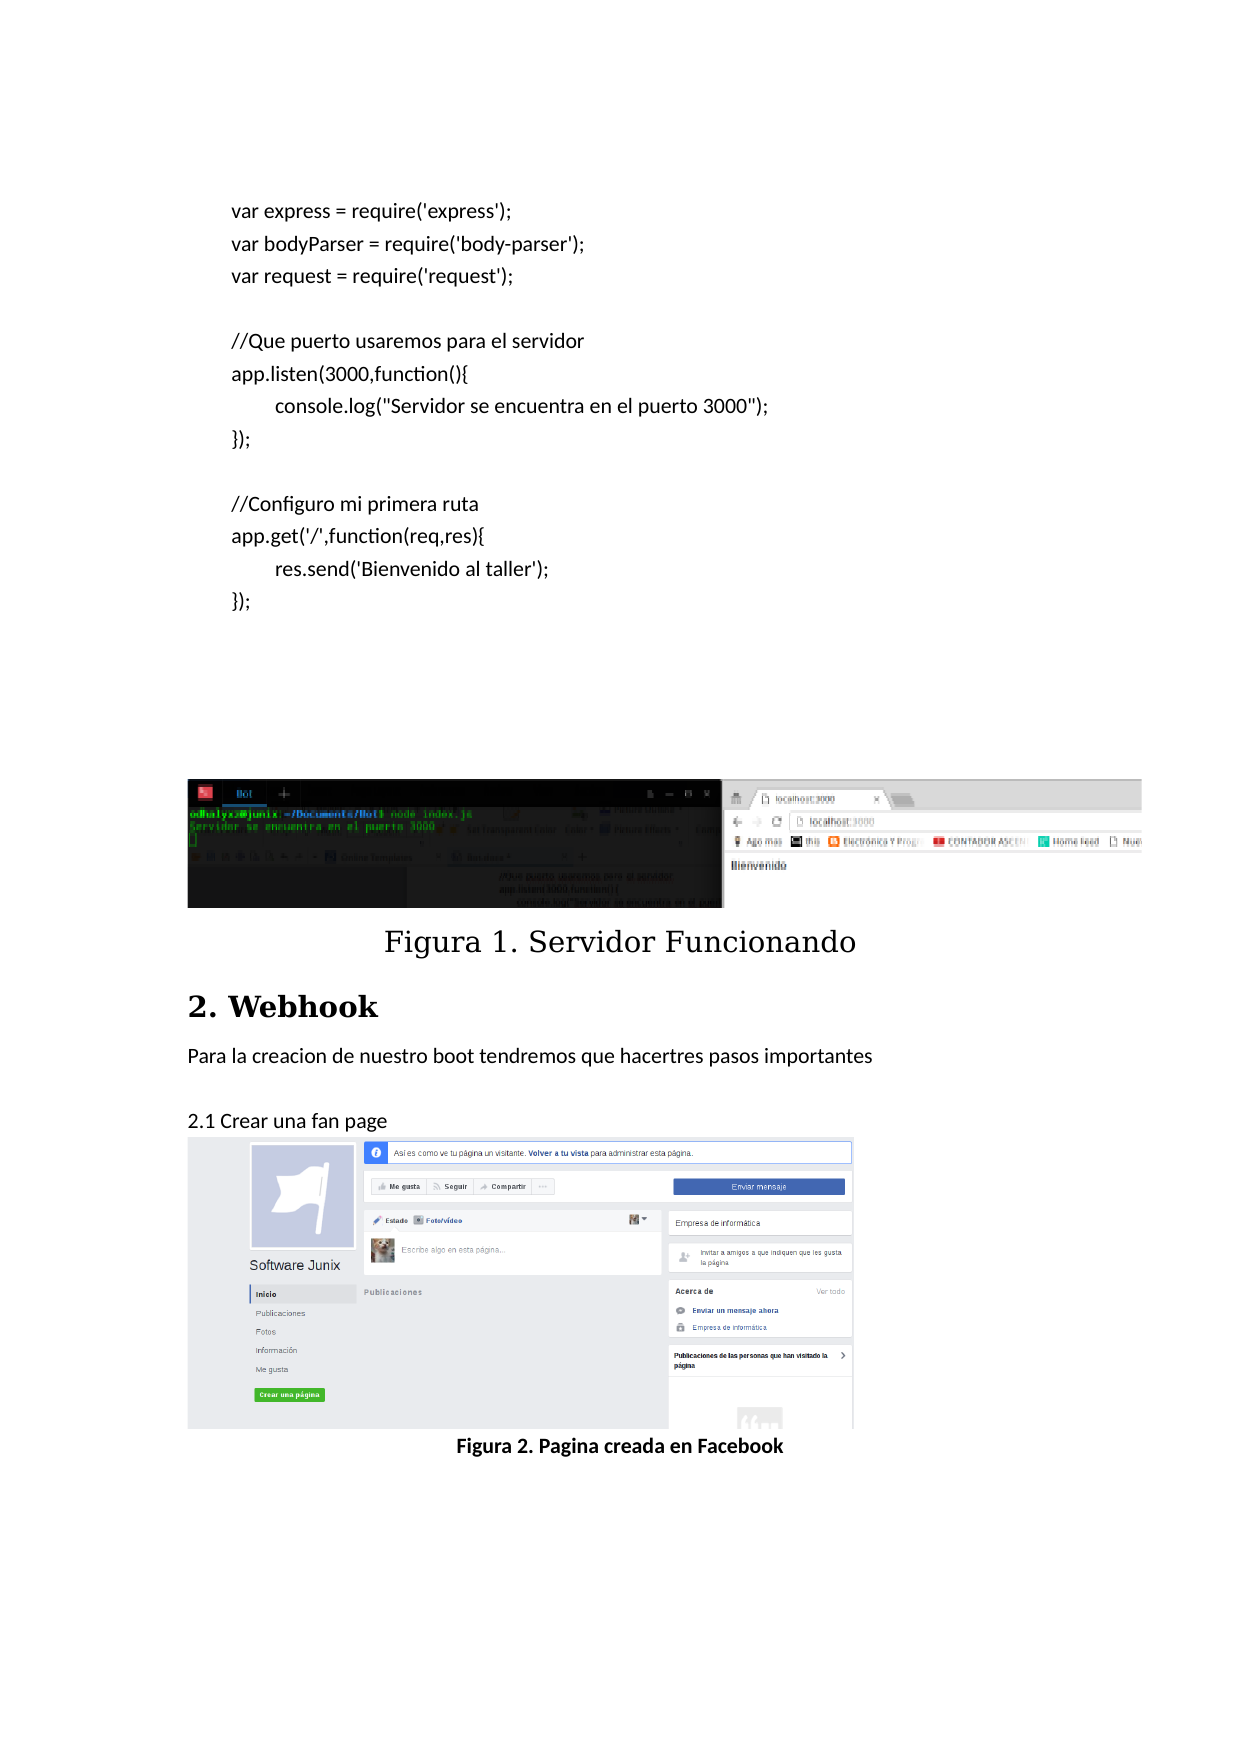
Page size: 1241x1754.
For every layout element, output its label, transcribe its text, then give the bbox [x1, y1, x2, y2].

list Webhook [187, 974, 1053, 1039]
picture [187, 1137, 854, 1429]
list console.log("Servidor se encuentra en el puerto 3000"); [187, 389, 1053, 422]
text 2.1 Crear una fan page [187, 1104, 1053, 1137]
text Figura 2. Pagina creada en Facebook [187, 1429, 1053, 1462]
list var request = require('request'); [187, 259, 1053, 292]
list var express = require('express'); [187, 194, 1053, 227]
list Figura 1. Servidor Funcionando [187, 909, 1053, 974]
list }); [187, 584, 1053, 617]
list //Que puerto usaremos para el servidor [187, 324, 1053, 357]
list //Configuro mi primera ruta [187, 487, 1053, 519]
list }); [187, 422, 1053, 454]
list var bodyParser = require('body-parser'); [187, 227, 1053, 259]
list res.send('Bienvenido al taller'); [187, 552, 1053, 584]
text Para la creacion de nuestro boot tendremos que hacertres pasos importantes [187, 1039, 1053, 1072]
list app.listen(3000,function(){ [187, 357, 1053, 389]
list app.get('/',function(req,res){ [187, 519, 1053, 552]
picture [187, 779, 1142, 908]
